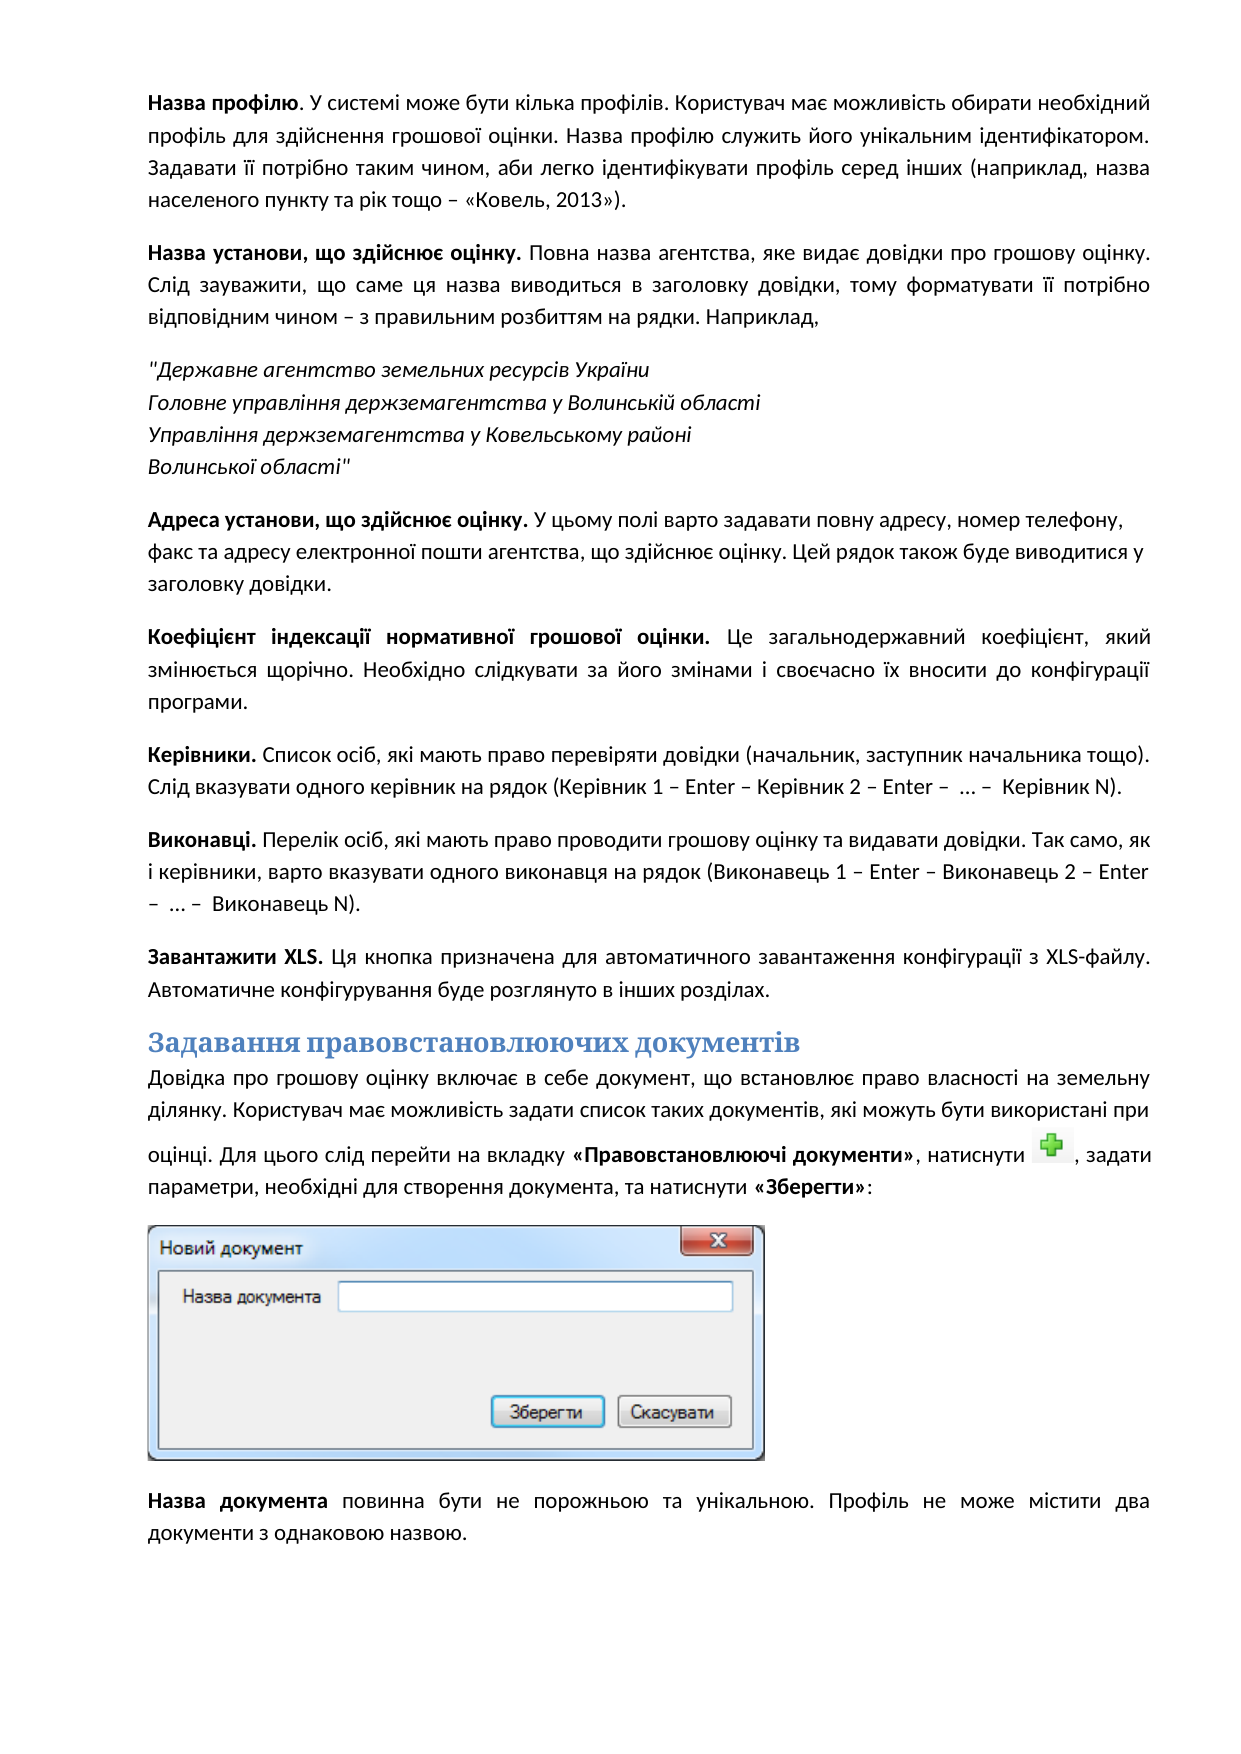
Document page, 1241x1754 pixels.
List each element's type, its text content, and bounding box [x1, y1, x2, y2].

text Адреса установи, що здійснює оцінку. У цьому полі варто задавати повну адресу, номер телефону, факс та адресу електронної пошти агентства, що здійснює оцінку. Цей рядок також буде виводитися у заголовку довідки. [148, 505, 1152, 597]
text Назва документа повинна бути не порожньою та унікальною. Профіль не може містити два документи з однаковою назвою. [148, 1486, 1152, 1546]
text Волинської області" [148, 452, 1152, 480]
text Управління держземагентства у Ковельському районі [148, 420, 1152, 448]
text Виконавці. Перелік осіб, які мають право проводити грошову оцінку та видавати довідки. Так само, як і керівники, варто вказувати одного виконавця на рядок (Виконавець 1 – Enter – Виконавець 2 – Enter – … – Виконавець N). [148, 825, 1152, 917]
text Коефіцієнт індексації нормативної грошової оцінки. Це загальнодержавний коефіцієнт, який змінюється щорічно. Необхідно слідкувати за його змінами і своєчасно їх вносити до конфігурації програми. [148, 622, 1152, 715]
subtitle Задавання правовстановлюючих документів [148, 1028, 1152, 1059]
text "Державне агентство земельних ресурсів України [148, 356, 1152, 383]
picture [147, 1225, 765, 1461]
text Завантажити XLS. Ця кнопка призначена для автоматичного завантаження конфігурації з XLS-файлу. Автоматичне конфігурування буде розглянуто в інших розділах. [148, 942, 1152, 1003]
text Назва установи, що здійснює оцінку. Повна назва агентства, яке видає довідки про грошову оцінку. Слід зауважити, що саме ця назва виводиться в заголовку довідки, тому форматувати її потрібно відповідним чином – з правильним розбиттям на рядки. Наприклад, [148, 238, 1152, 331]
text Керівники. Список осіб, які мають право перевіряти довідки (начальник, заступник начальника тощо). Слід вказувати одного керівник на рядок (Керівник 1 – Enter – Керівник 2 – Enter – … – Керівник N). [148, 740, 1152, 800]
text Довідка про грошову оцінку включає в себе документ, що встановлює право власності на земельну ділянку. Користувач має можливість задати список таких документів, які можуть бути використані при оцінці. Для цього слід перейти на вкладку «Правовстановлюючі документи», натиснути , задати параметри, необхідні для створення документа, та натиснути «Зберегти»: [148, 1063, 1152, 1200]
text Головне управління держземагентства у Волинській області [148, 388, 1152, 416]
picture [1031, 1127, 1074, 1163]
